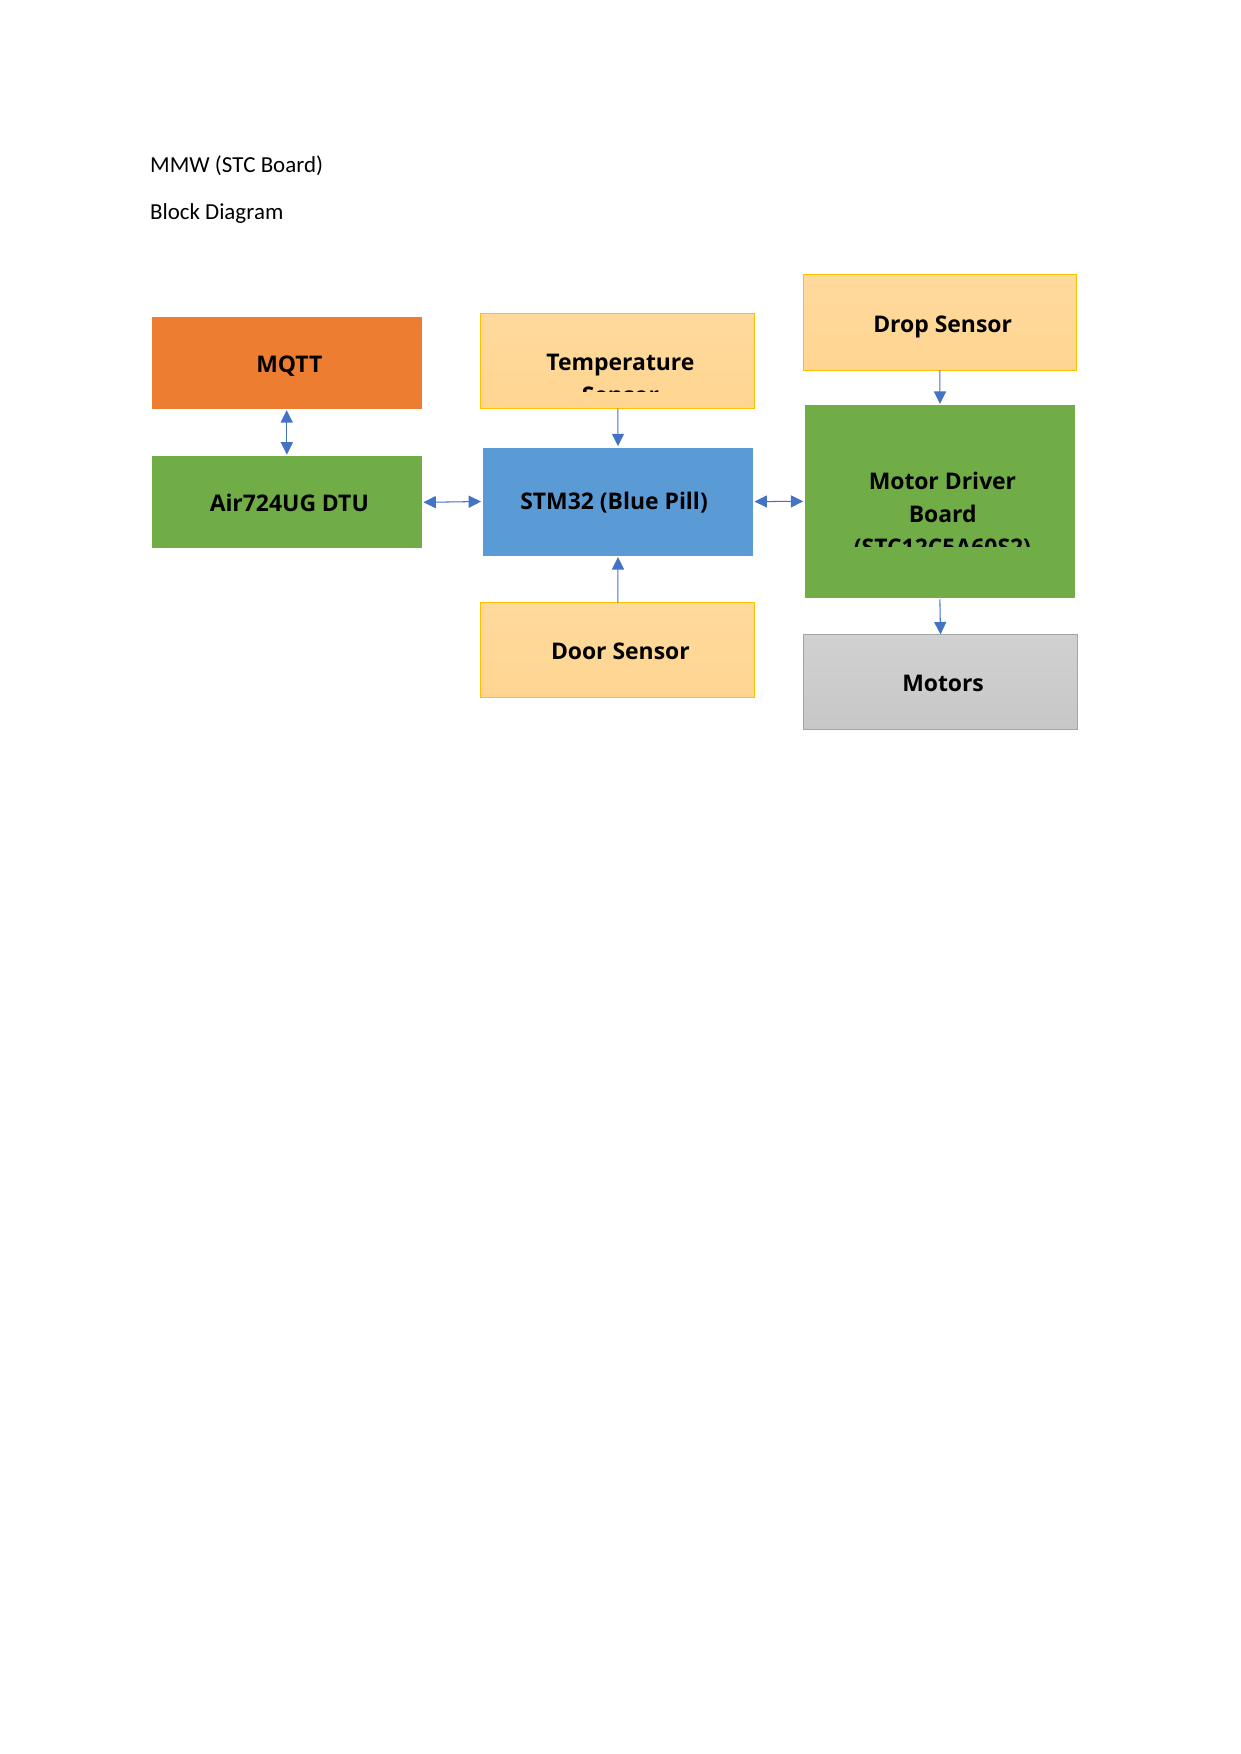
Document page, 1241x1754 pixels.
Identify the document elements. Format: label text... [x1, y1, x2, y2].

text Block Diagram [150, 197, 1090, 225]
text MMW (STC Board) [150, 150, 1090, 178]
